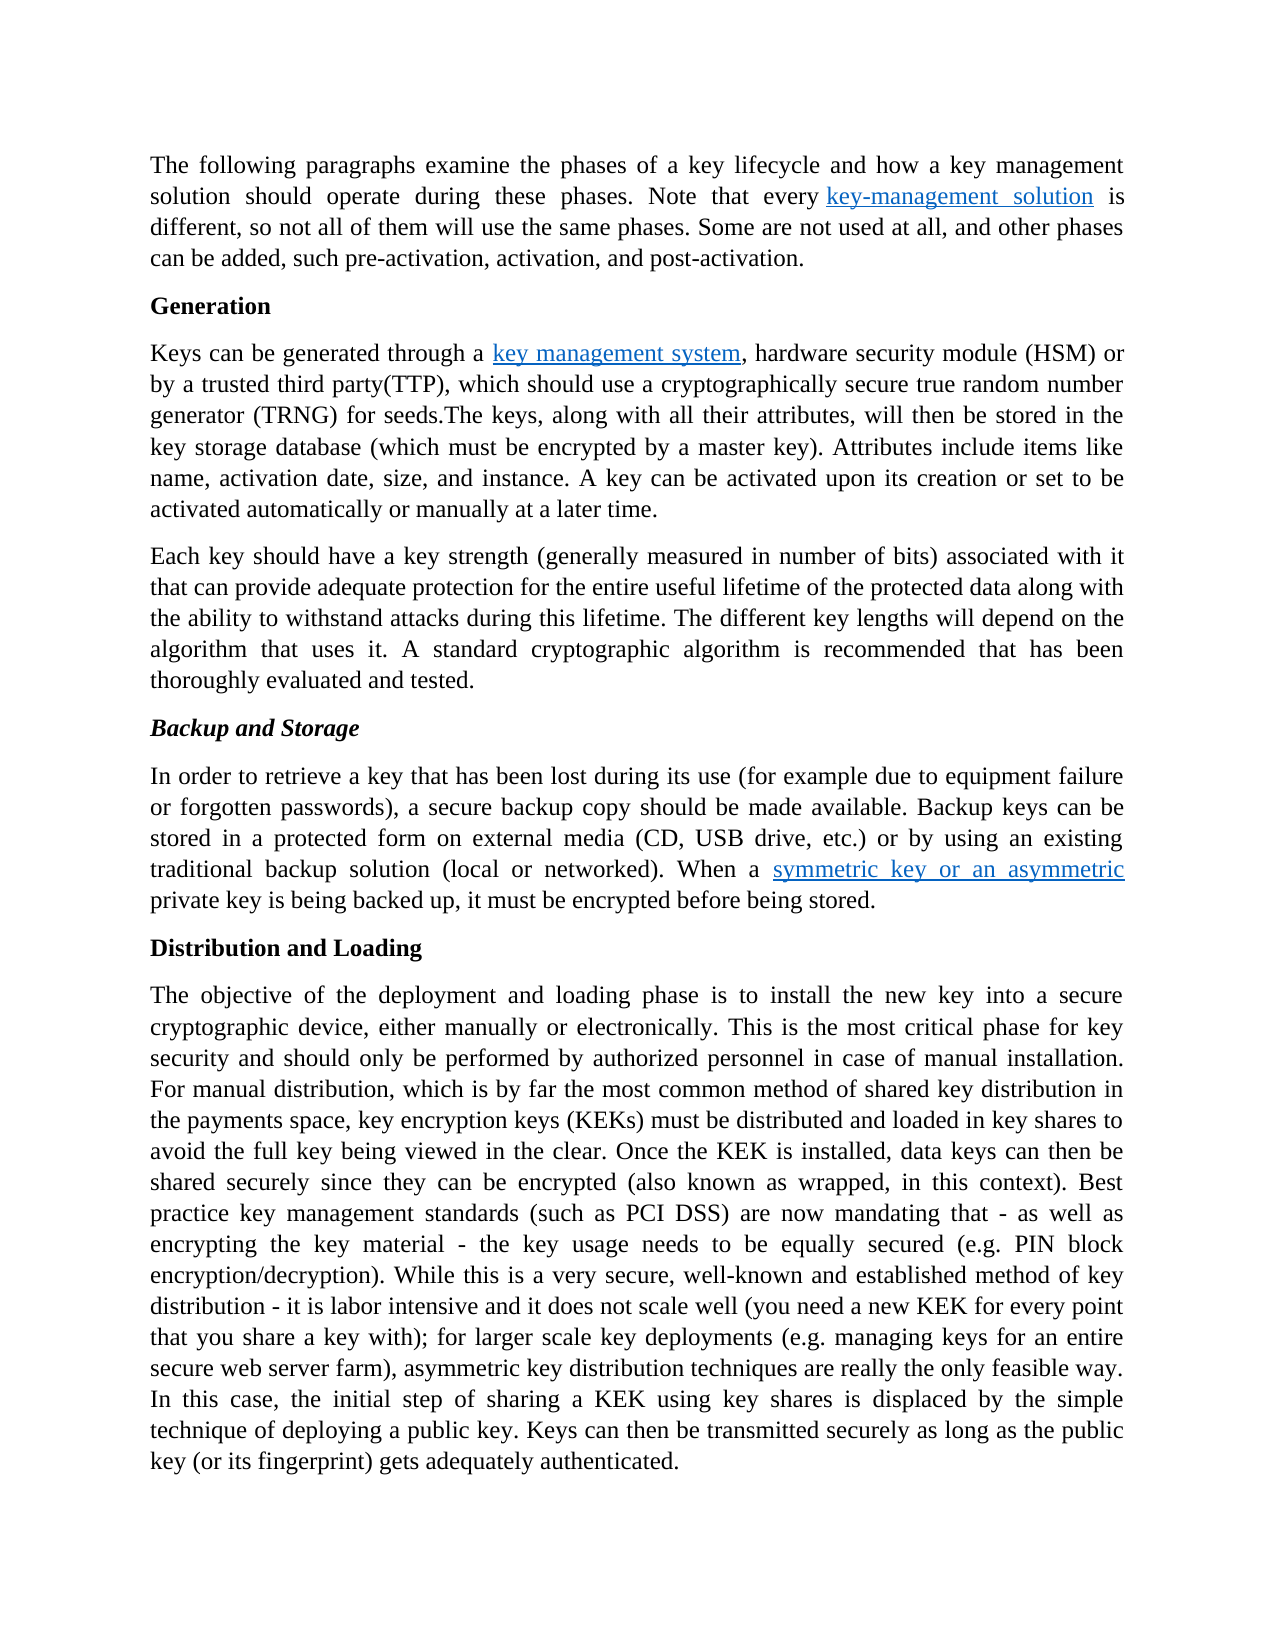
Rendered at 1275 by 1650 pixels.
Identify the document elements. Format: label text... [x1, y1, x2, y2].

text Backup and Storage [150, 713, 1125, 742]
text The objective of the deployment and loading phase is to install the new key into a secure cryptographic device, either manually or electronically. This is the most critical phase for key security and should only be performed by authorized personnel in case of manual installation. For manual distribution, which is by far the most common method of shared key distribution in the payments space, key encryption keys (KEKs) must be distributed and loaded in key shares to avoid the full key being viewed in the clear. Once the KEK is installed, data keys can then be shared securely since they can be encrypted (also known as wrapped, in this context). Best practice key management standards (such as PCI DSS) are now mandating that - as well as encrypting the key material - the key usage needs to be equally secured (e.g. PIN block encryption/decryption). While this is a very secure, well-known and established method of key distribution - it is labor intensive and it does not scale well (you need a new KEK for every point that you share a key with); for larger scale key deployments (e.g. managing keys for an entire secure web server farm), asymmetric key distribution techniques are really the only feasible way. In this case, the initial step of sharing a KEK using key shares is displaced by the simple technique of deploying a public key. Keys can then be transmitted securely as long as the public key (or its fingerprint) gets adequately authenticated. [150, 981, 1125, 1475]
text The following paragraphs examine the phases of a key lifecycle and how a key management solution should operate during these phases. Note that every key-management solution is different, so not all of them will use the same phases. Some are not used at all, and other phases can be added, such pre-activation, activation, and post-activation. [150, 150, 1125, 272]
text Each key should have a key strength (generally measured in number of bits) associated with it that can provide adequate protection for the entire useful lifetime of the protected data along with the ability to withstand attacks during this lifetime. The different key lengths will depend on the algorithm that uses it. A standard cryptographic algorithm is recommended that has been thoroughly evaluated and tested. [150, 541, 1125, 694]
text Generation [150, 291, 1125, 319]
text Distribution and Loading [150, 933, 1125, 962]
text Keys can be generated through a key management system, hardware security module (HSM) or by a trusted third party(TTP), which should use a cryptographically secure true random number generator (TRNG) for seeds.The keys, along with all their attributes, will then be stored in the key storage database (which must be encrypted by a master key). Attributes include items like name, activation date, size, and instance. A key can be activated upon its creation or set to be activated automatically or manually at a later time. [150, 338, 1125, 522]
text In order to retrieve a key that has been lost during its use (for example due to equipment failure or forgotten passwords), a secure backup copy should be made available. Backup keys can be stored in a protected form on external media (CD, USB drive, etc.) or by using an existing traditional backup solution (local or networked). When a symmetric key or an asymmetric private key is being backed up, it must be encrypted before being stored. [150, 761, 1125, 914]
